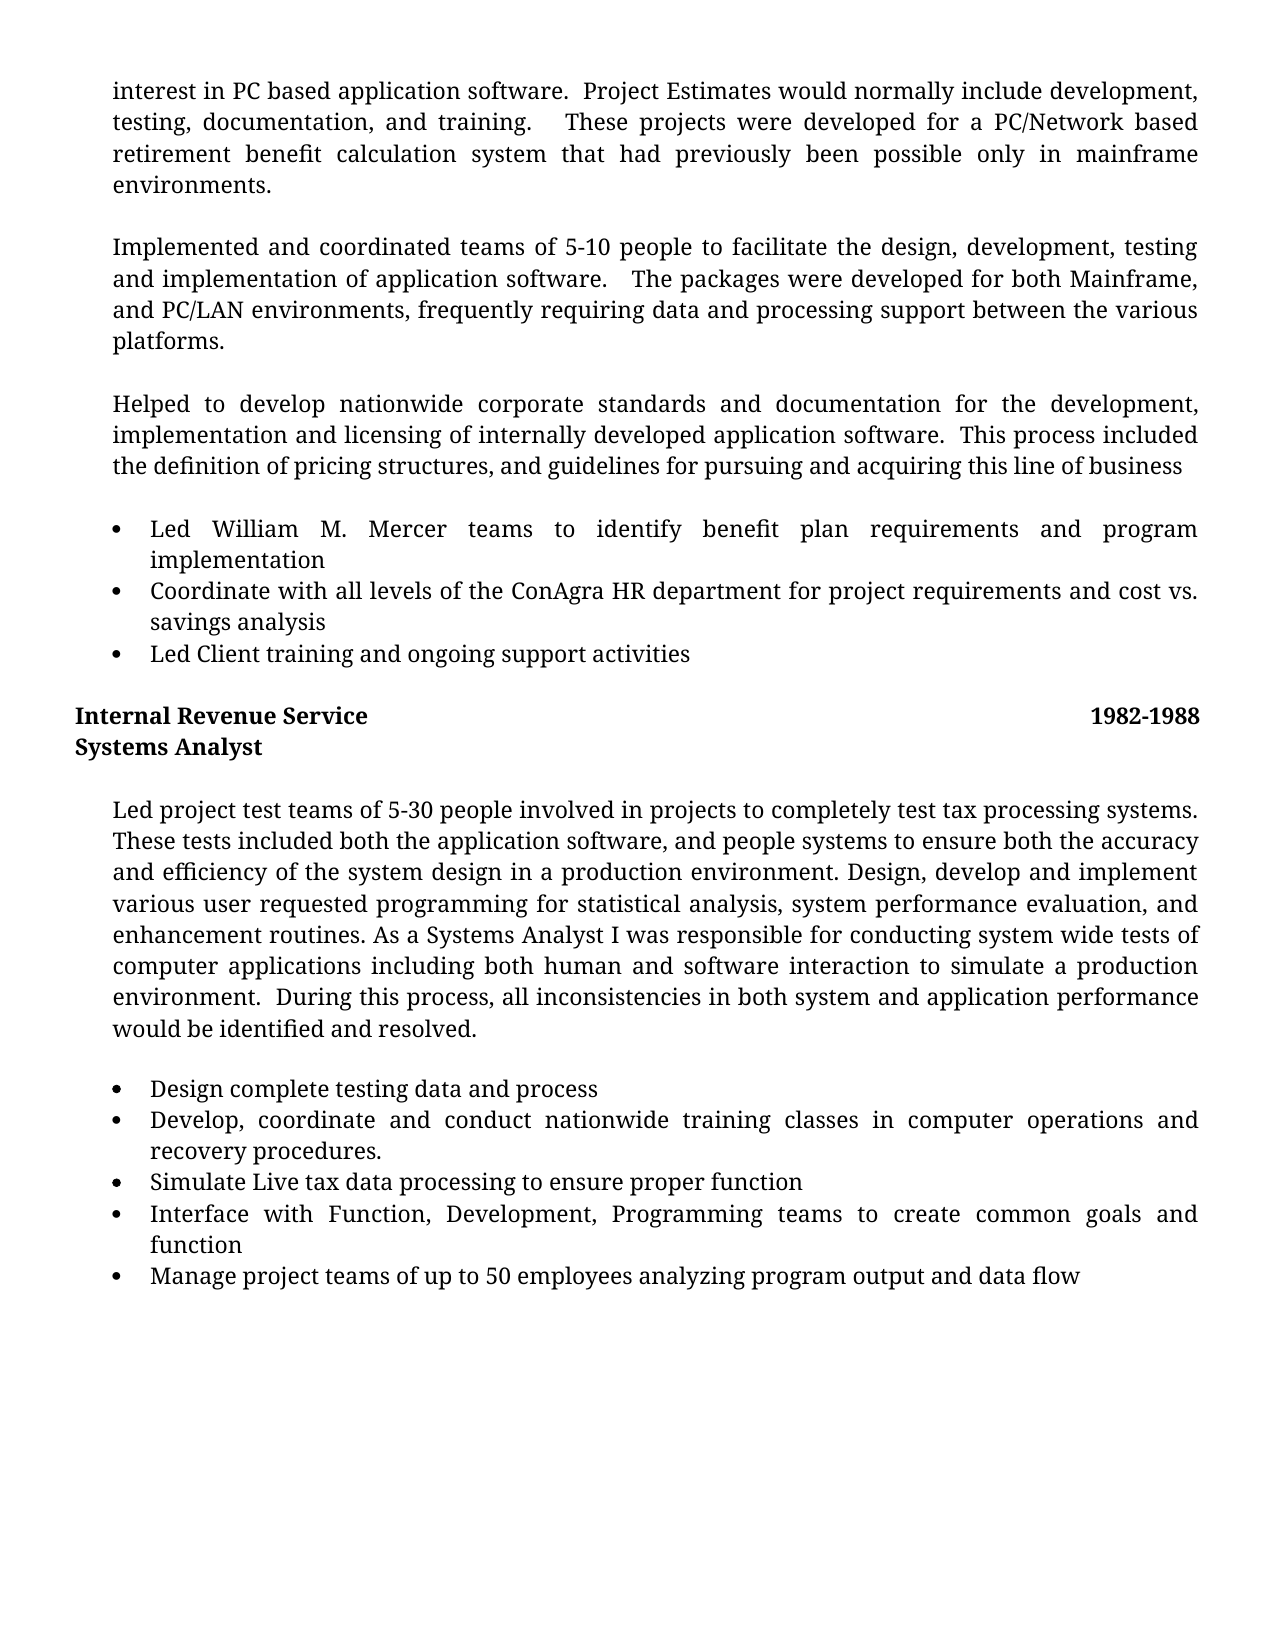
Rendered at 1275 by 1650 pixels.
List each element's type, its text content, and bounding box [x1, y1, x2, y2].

text Helped to develop nationwide corporate standards and documentation for the development, implementation and licensing of internally developed application software. This process included the definition of pricing structures, and guidelines for pursuing and acquiring this line of business [112, 387, 1200, 481]
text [112, 75, 1200, 200]
list Interface with Function, Development, Programming teams to create common goals and function [112, 1197, 1200, 1260]
list Led Client training and ongoing support activities [112, 637, 1200, 669]
list Develop, coordinate and conduct nationwide training classes in computer operations and recovery procedures. [112, 1104, 1200, 1166]
list Design complete testing data and process [112, 1072, 1200, 1104]
list Led William M. Mercer teams to identify benefit plan requirements and program implementation [112, 512, 1200, 575]
list Simulate Live tax data processing to ensure proper function [112, 1166, 1200, 1197]
text Systems Analyst [75, 731, 1200, 762]
text Internal Revenue Service 1982-1988 [75, 700, 1200, 731]
list Manage project teams of up to 50 employees analyzing program output and data flow [112, 1260, 1200, 1291]
list Coordinate with all levels of the ConAgra HR department for project requirements and cost vs. savings analysis [112, 575, 1200, 637]
text Led project test teams of 5-30 people involved in projects to completely test tax processing systems. These tests included both the application software, and people systems to ensure both the accuracy and efficiency of the system design in a production environment. Design, develop and implement various user requested programming for statistical analysis, system performance evaluation, and enhancement routines. As a Systems Analyst I was responsible for conducting system wide tests of computer applications including both human and software interaction to simulate a production environment. During this process, all inconsistencies in both system and application performance would be identified and resolved. [112, 794, 1200, 1044]
text Implemented and coordinated teams of 5-10 people to facilitate the design, development, testing and implementation of application software. The packages were developed for both Mainframe, and PC/LAN environments, frequently requiring data and processing support between the various platforms. [112, 231, 1200, 356]
